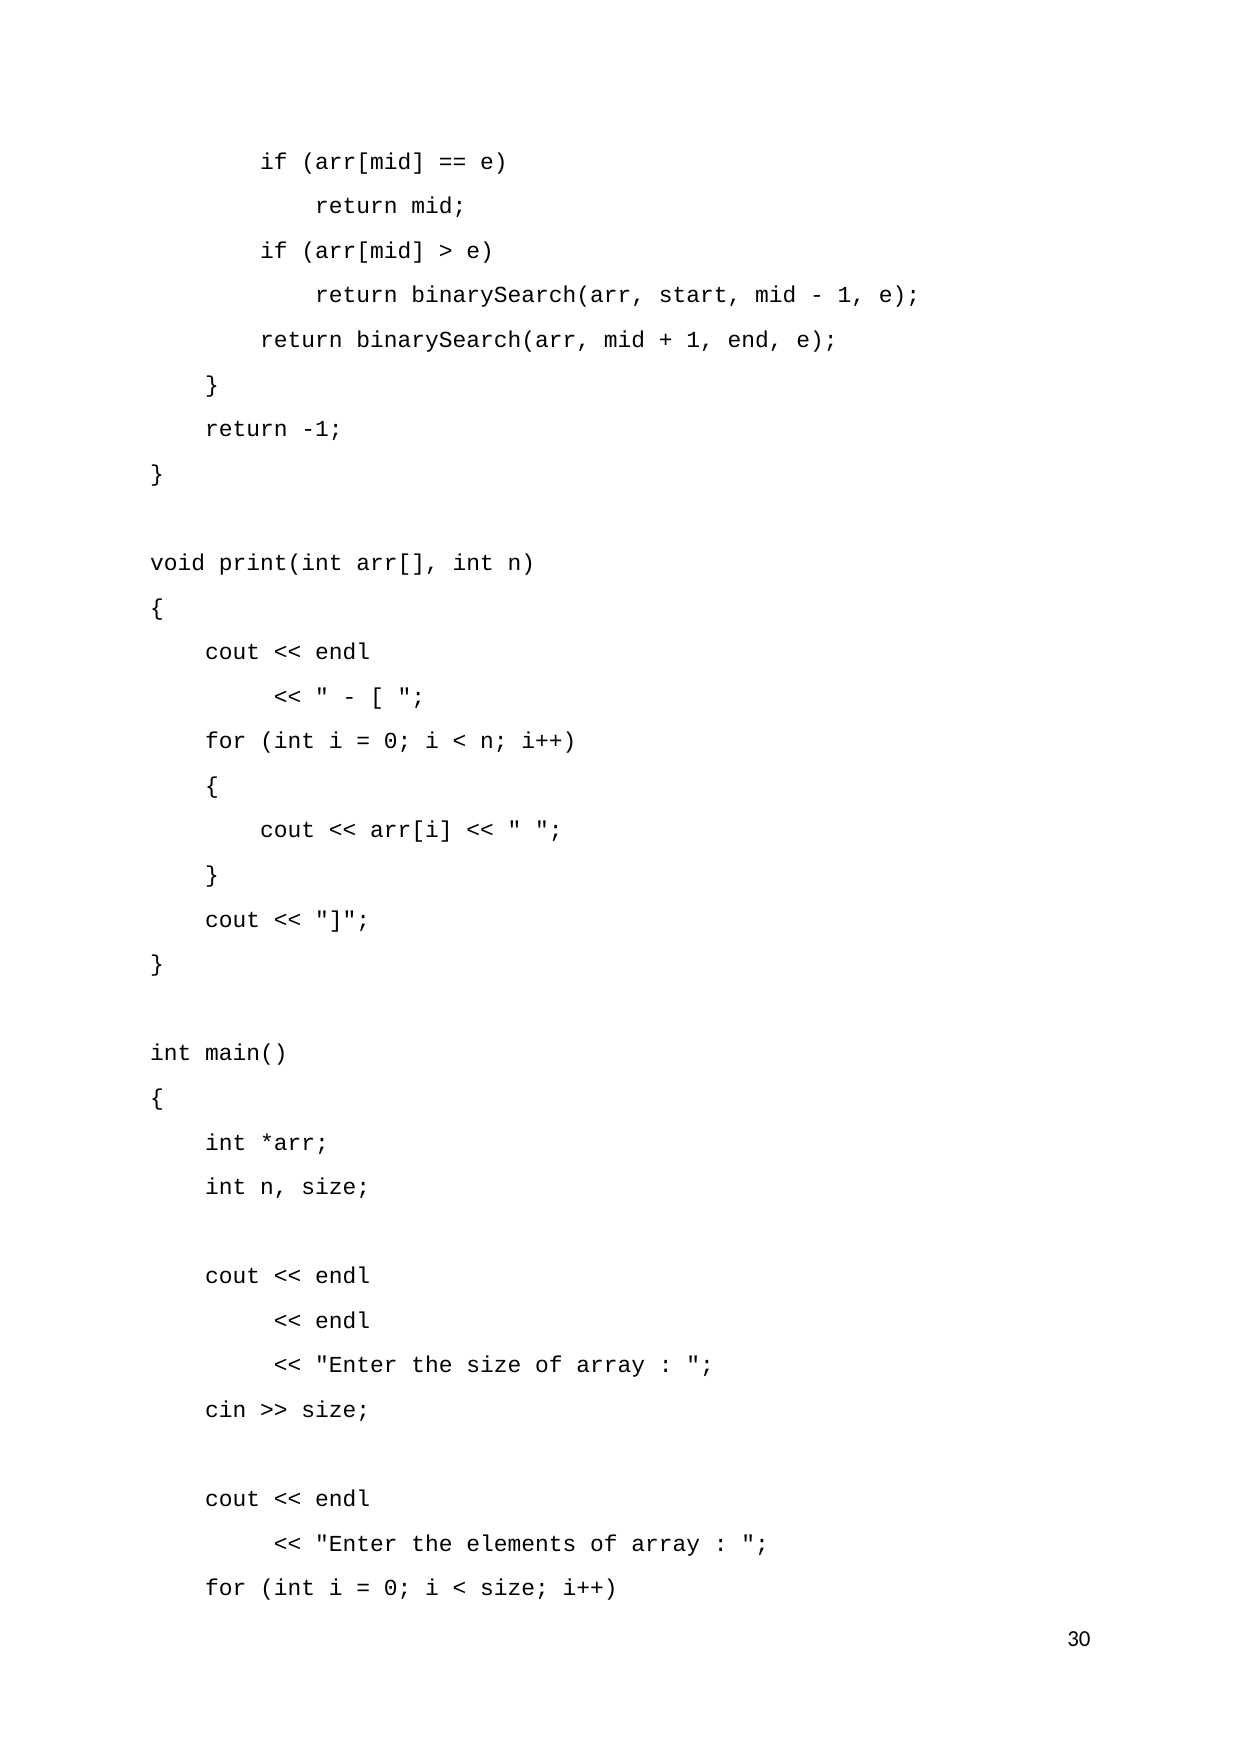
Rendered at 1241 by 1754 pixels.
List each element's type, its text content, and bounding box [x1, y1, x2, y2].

text cout << endl [150, 640, 1090, 666]
text << "Enter the size of array : "; [150, 1354, 1090, 1380]
text { [150, 596, 1090, 622]
text return mid; [150, 194, 1090, 221]
text cout << "]"; [150, 908, 1090, 934]
text for (int i = 0; i < n; i++) [150, 729, 1090, 756]
text } [150, 373, 1090, 399]
text for (int i = 0; i < size; i++) [150, 1577, 1090, 1603]
text return binarySearch(arr, mid + 1, end, e); [150, 328, 1090, 354]
text int n, size; [150, 1175, 1090, 1201]
text } [150, 863, 1090, 889]
text if (arr[mid] == e) [150, 150, 1090, 176]
text return binarySearch(arr, start, mid - 1, e); [150, 284, 1090, 310]
text << " - [ "; [150, 685, 1090, 711]
text cin >> size; [150, 1398, 1090, 1424]
text { [150, 1086, 1090, 1112]
text << "Enter the elements of array : "; [150, 1532, 1090, 1558]
text return -1; [150, 417, 1090, 443]
text cout << endl [150, 1487, 1090, 1513]
text { [150, 774, 1090, 800]
text cout << endl [150, 1264, 1090, 1291]
text << endl [150, 1309, 1090, 1335]
text cout << arr[i] << " "; [150, 819, 1090, 845]
text int *arr; [150, 1131, 1090, 1157]
text } [150, 952, 1090, 978]
text void print(int arr[], int n) [150, 551, 1090, 577]
text if (arr[mid] > e) [150, 239, 1090, 265]
text int main() [150, 1042, 1090, 1068]
text } [150, 462, 1090, 488]
